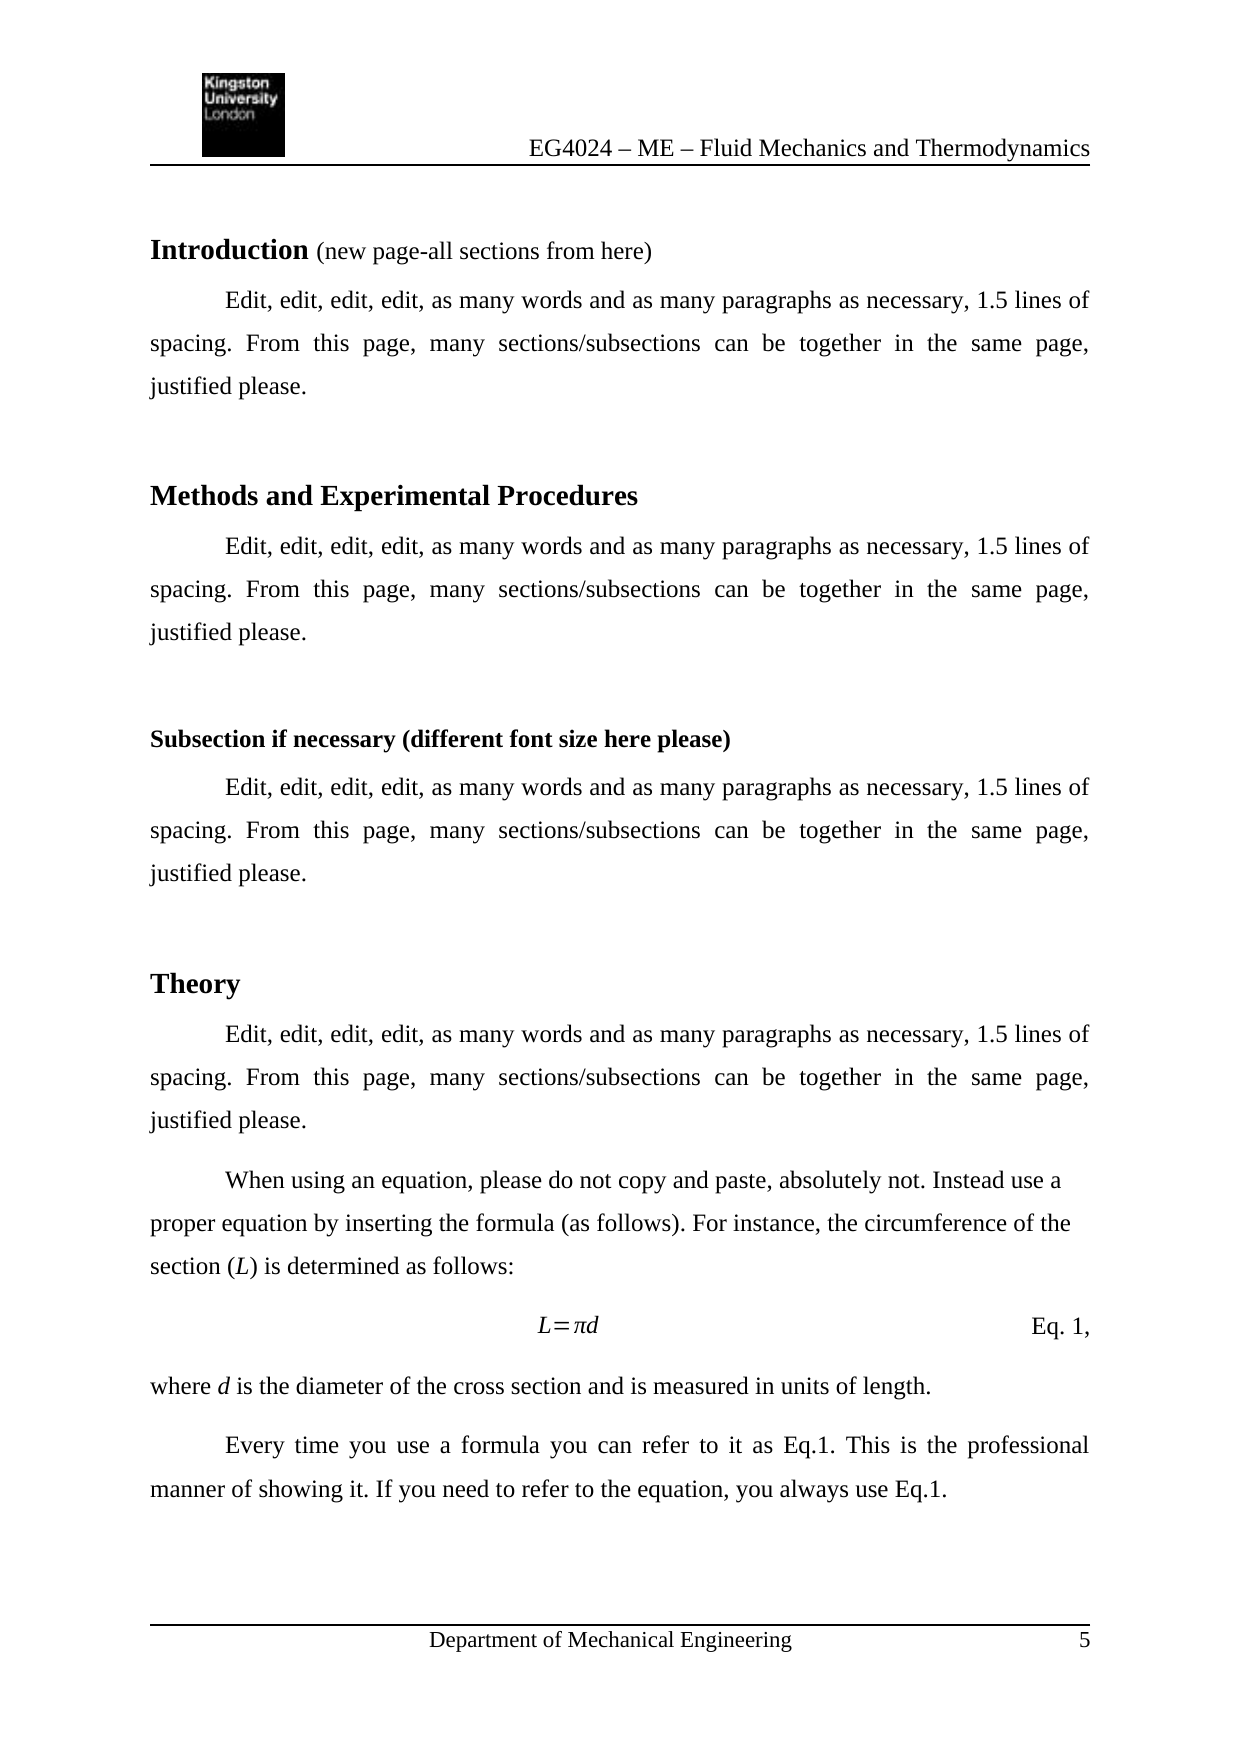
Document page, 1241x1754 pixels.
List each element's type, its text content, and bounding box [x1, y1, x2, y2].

text Introduction (new page-all sections from here) [150, 232, 1090, 266]
text Edit, edit, edit, edit, as many words and as many paragraphs as necessary, 1.5 lines of spacing. From this page, many sections/subsections can be together in the same page, justified please. [150, 772, 1090, 887]
text Edit, edit, edit, edit, as many words and as many paragraphs as necessary, 1.5 lines of spacing. From this page, many sections/subsections can be together in the same page, justified please. [150, 531, 1090, 646]
text where d is the diameter of the cross section and is measured in units of length. [150, 1371, 1090, 1399]
text Subsection if necessary (different font size here please) [150, 724, 1090, 753]
text Edit, edit, edit, edit, as many words and as many paragraphs as necessary, 1.5 lines of spacing. From this page, many sections/subsections can be together in the same page, justified please. [150, 285, 1090, 400]
text Theory [150, 966, 1090, 999]
picture [202, 73, 285, 157]
text Edit, edit, edit, edit, as many words and as many paragraphs as necessary, 1.5 lines of spacing. From this page, many sections/subsections can be together in the same page, justified please. [150, 1019, 1090, 1134]
text Every time you use a formula you can refer to it as Eq.1. This is the professional manner of showing it. If you need to refer to the equation, you always use Eq.1. [150, 1431, 1090, 1502]
text Methods and Experimental Procedures [150, 478, 1090, 512]
text When using an equation, please do not copy and paste, absolutely not. Instead use a proper equation by inserting the formula (as follows). For instance, the circumference of the section (L) is determined as follows: [150, 1165, 1090, 1280]
text Eq. 1, [150, 1311, 1090, 1340]
